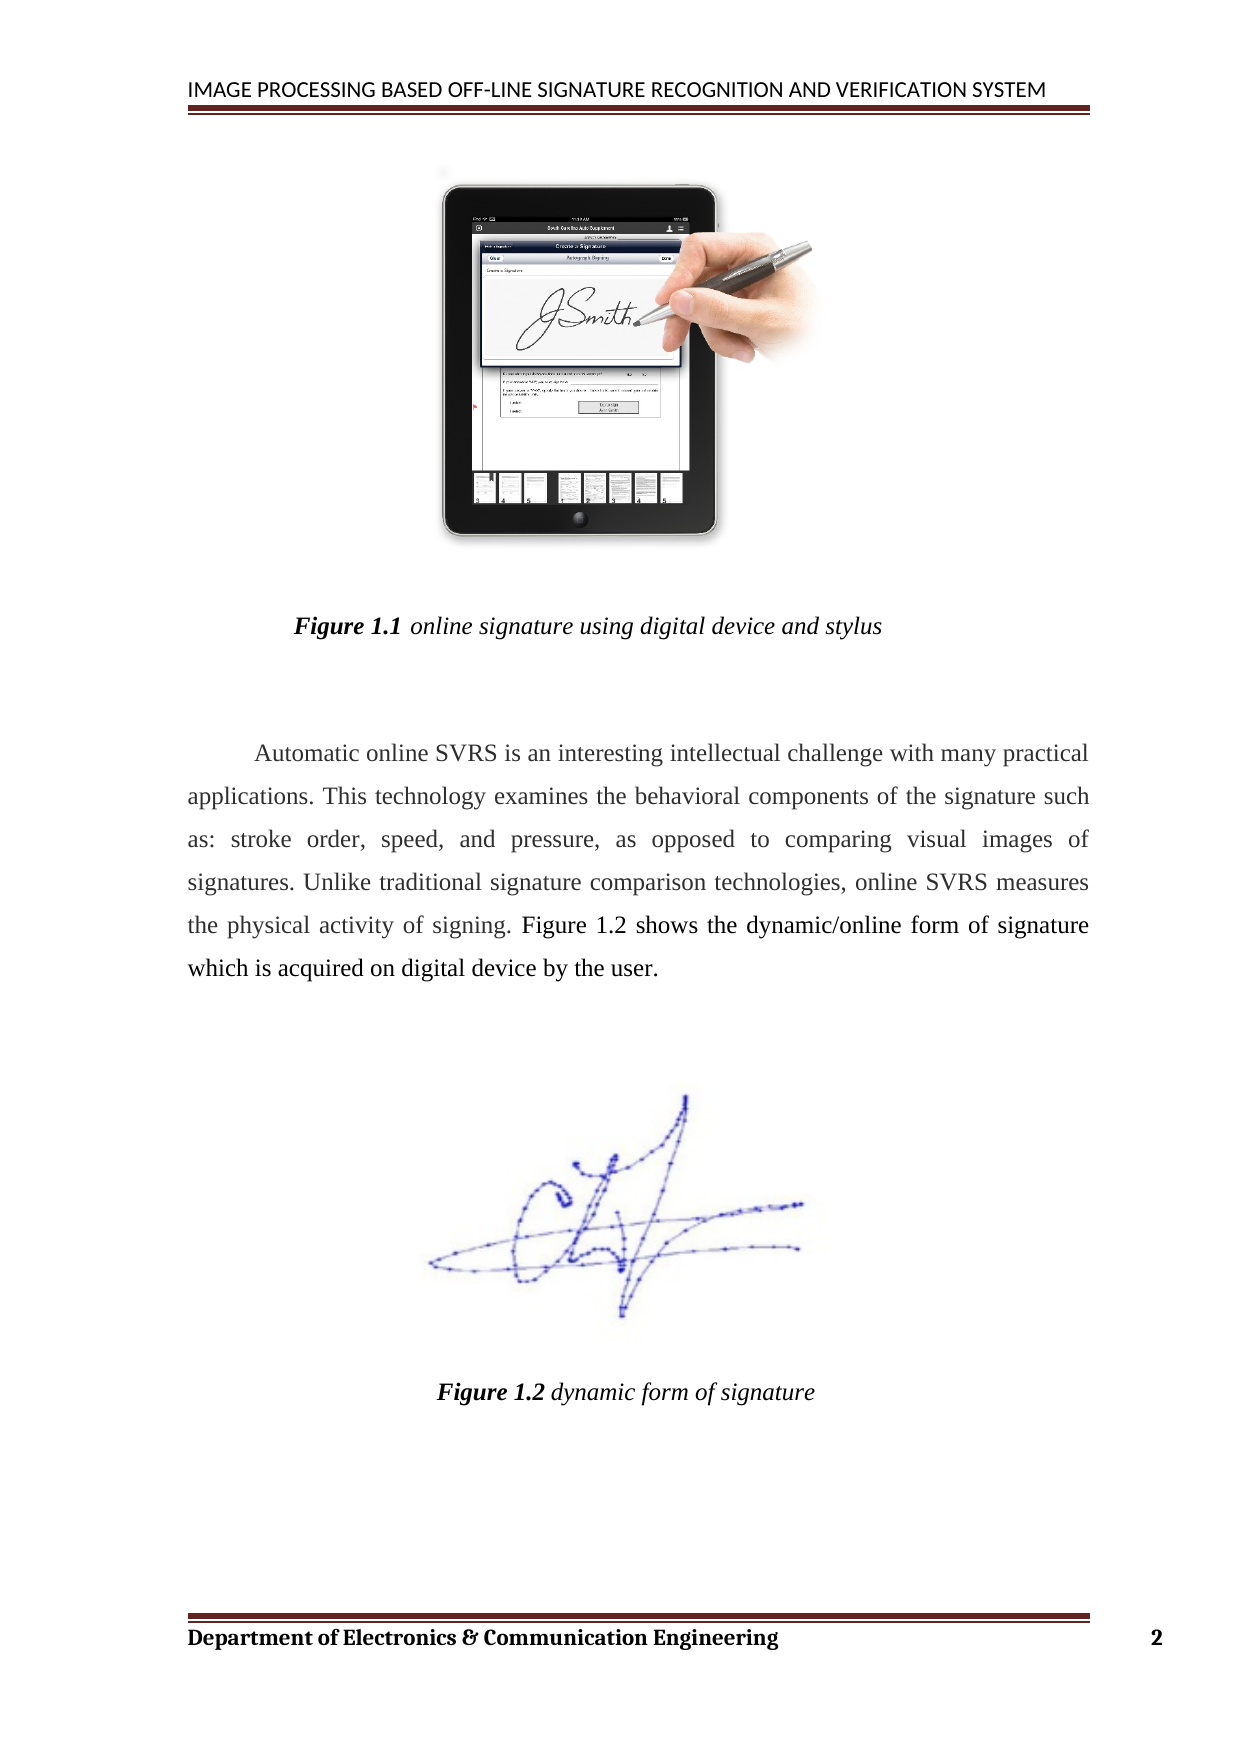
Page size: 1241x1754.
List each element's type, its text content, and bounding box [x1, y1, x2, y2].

text Figure 1.2 dynamic form of signature [187, 1377, 1090, 1405]
text Automatic online SVRS is an interesting intellectual challenge with many practical applications. This technology examines the behavioral components of the signature such as: stroke order, speed, and pressure, as opposed to comparing visual images of signatures. Unlike traditional signature comparison technologies, online SVRS measures the physical activity of signing. Figure 1.2 shows the dynamic/online form of signature which is acquired on digital device by the user. [187, 738, 1090, 982]
text Figure 1.1 online signature using digital device and stylus [187, 611, 1090, 640]
picture [393, 1081, 828, 1342]
picture [407, 142, 845, 580]
